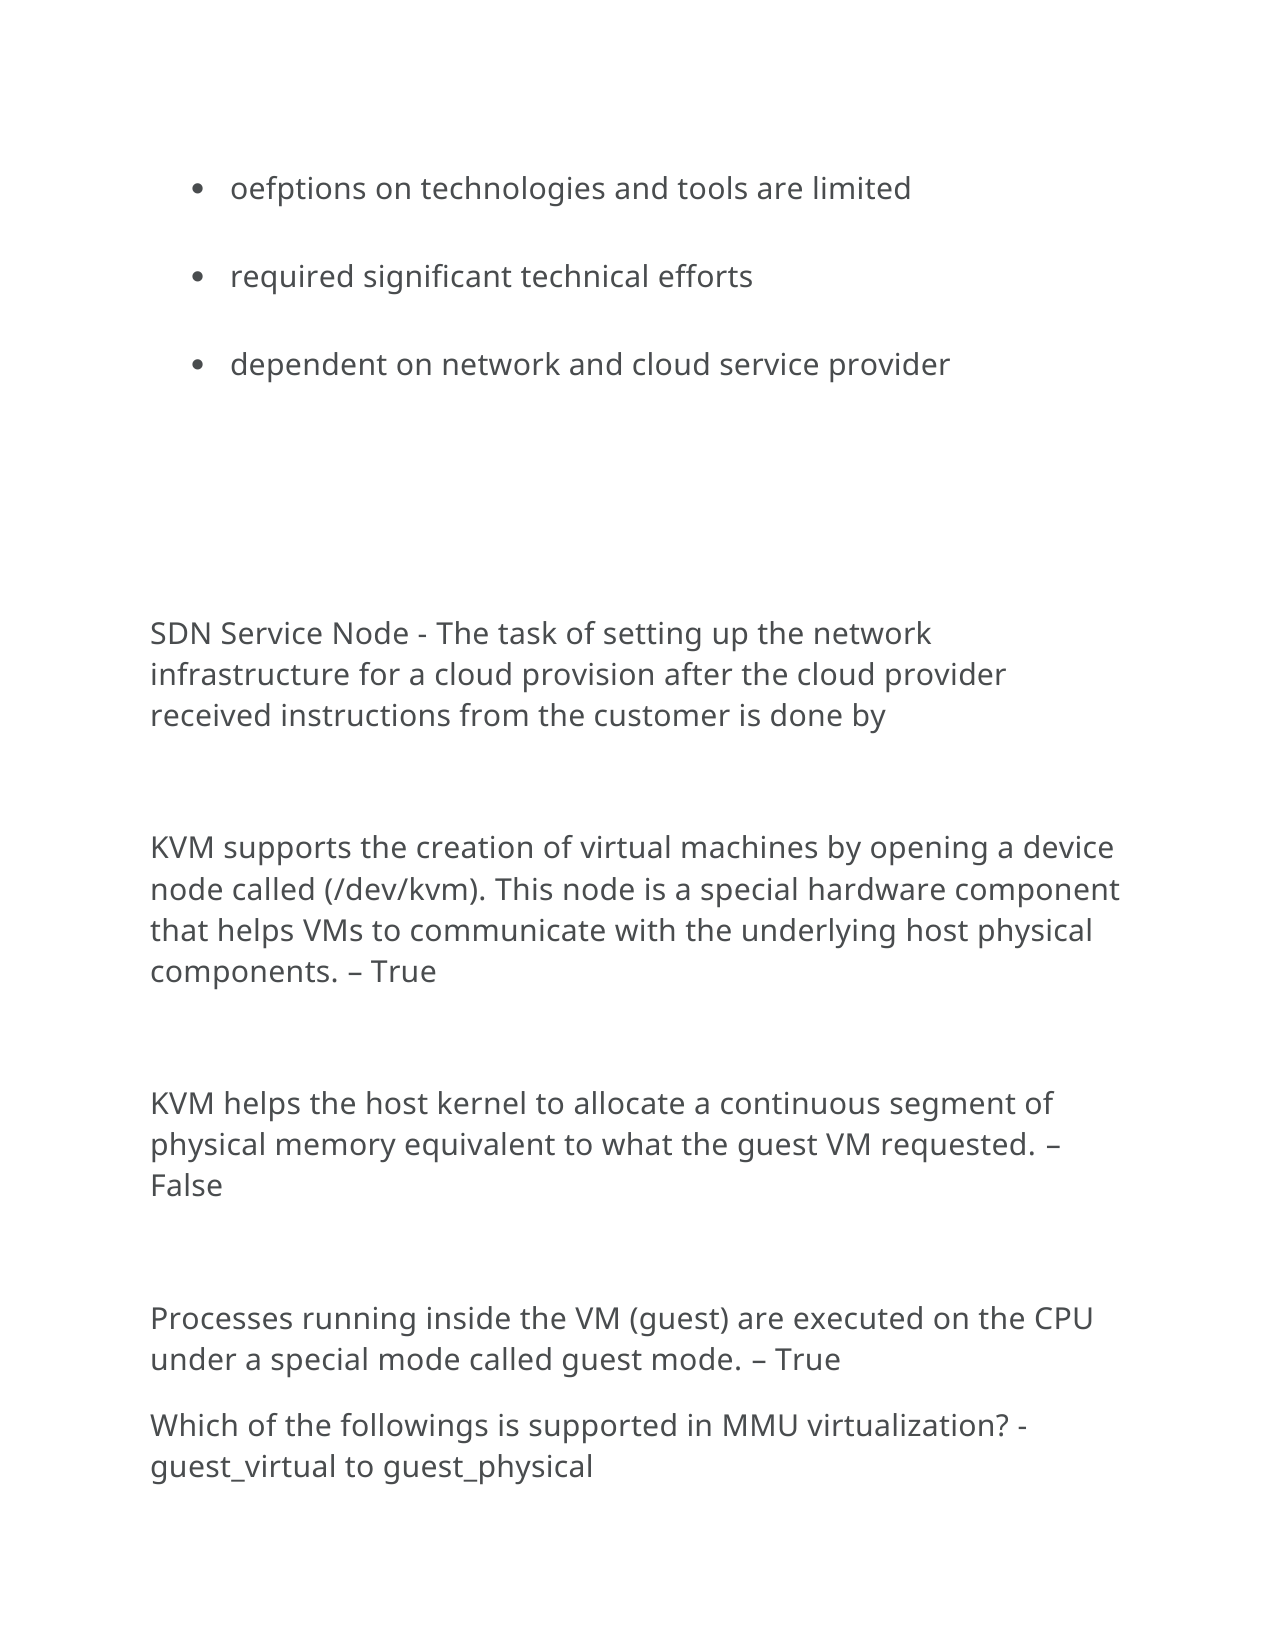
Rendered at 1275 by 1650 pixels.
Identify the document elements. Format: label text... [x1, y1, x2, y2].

table_cell oefptions on technologies and tools are limited [150, 150, 1125, 238]
text SDN Service Node - The task of setting up the network infrastructure for a cloud provision after the cloud provider received instructions from the customer is done by [150, 612, 436, 653]
text Which of the followings is supported in MMU virtualization? - guest_virtual to guest_physical [150, 1404, 1125, 1486]
table_cell dependent on network and cloud service provider [150, 326, 1125, 414]
text SDN Service Node - The task of setting up the network infrastructure for a cloud provision after the cloud provider received instructions from the customer is done by [887, 612, 1125, 735]
text KVM supports the creation of virtual machines by opening a device node called (/dev/kvm). This node is a special hardware component that helps VMs to communicate with the underlying host physical components. – True [437, 826, 1125, 991]
text KVM helps the host kernel to allocate a continuous segment of physical memory equivalent to what the guest VM requested. – False [150, 1082, 1125, 1206]
table_cell required significant technical efforts [150, 238, 1125, 326]
text Processes running inside the VM (guest) are executed on the CPU under a special mode called guest mode. – True [150, 1297, 1125, 1379]
